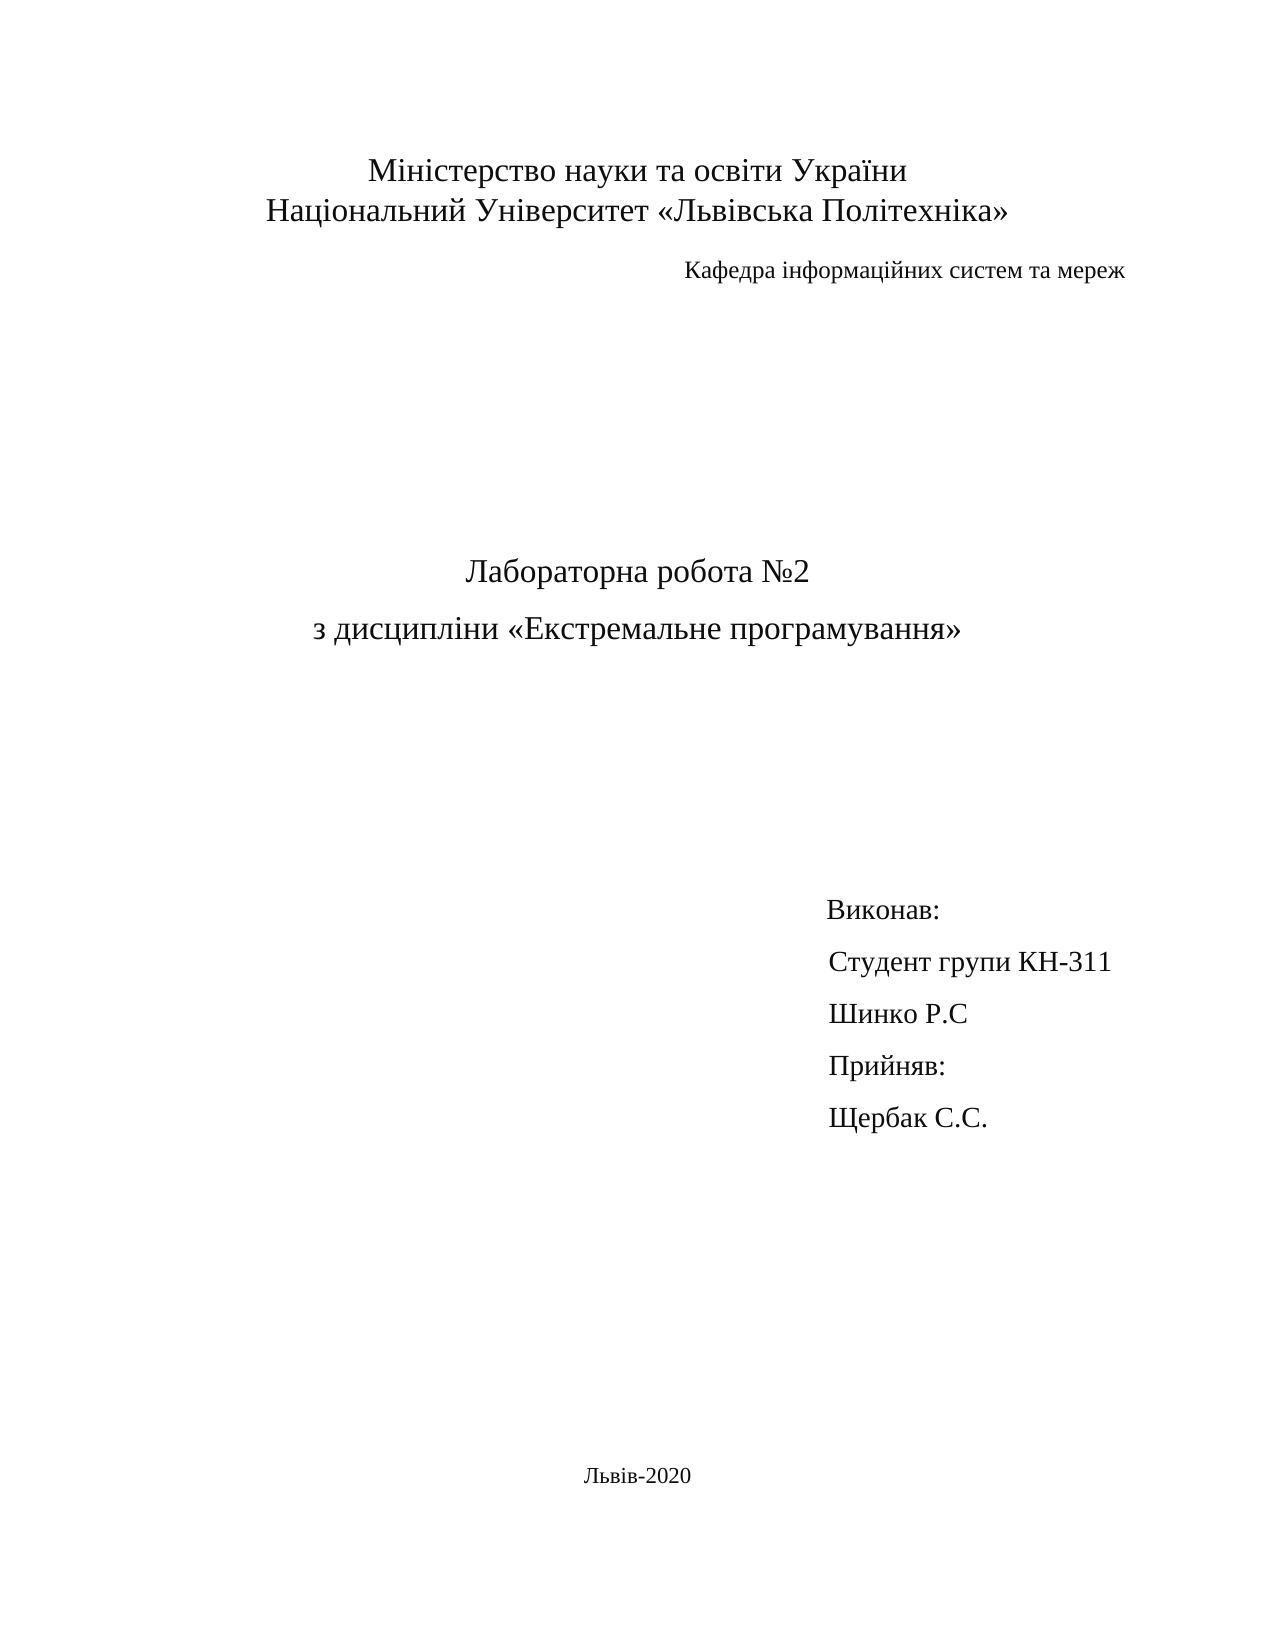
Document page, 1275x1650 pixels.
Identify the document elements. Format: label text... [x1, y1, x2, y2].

text Лабораторна робота №2 [150, 551, 1125, 589]
text Кафедра інформаційних систем та мереж [150, 255, 1125, 284]
text Прийняв: [150, 1048, 1125, 1082]
text Щербак С.С. [150, 1100, 1125, 1133]
text Виконав: [150, 892, 1125, 926]
text Національний Університет «Львівська Політехніка» [150, 190, 1125, 228]
text з дисципліни «Екстремальне програмування» [150, 608, 1125, 646]
text Міністерство науки та освіти України [150, 150, 1125, 188]
text Львів-2020 [150, 1462, 1125, 1488]
text Студент групи КН-311 [150, 944, 1125, 978]
text Шинко Р.С [150, 996, 1125, 1030]
